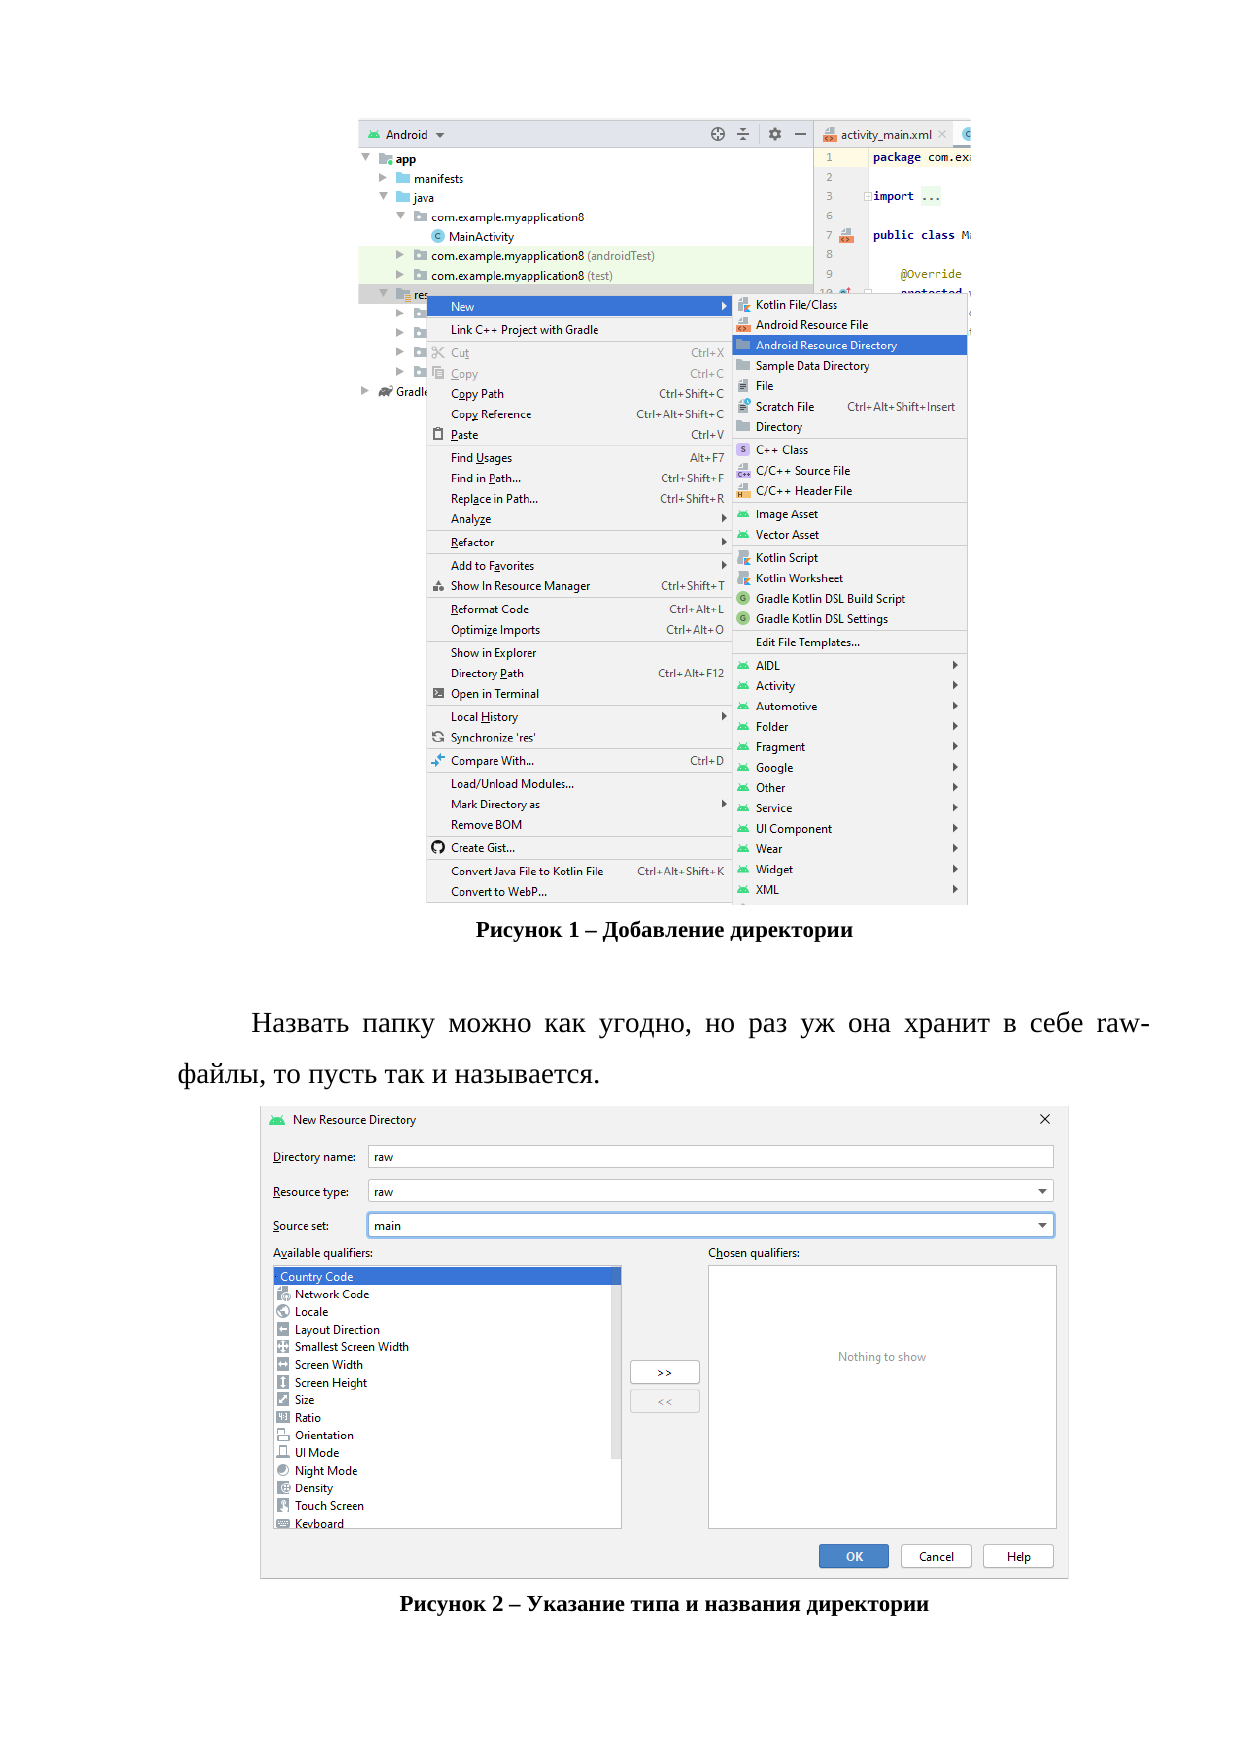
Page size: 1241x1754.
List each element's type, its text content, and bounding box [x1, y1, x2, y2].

picture [358, 118, 971, 905]
text Рисунок 2 – Указание типа и названия директории [177, 1590, 1152, 1616]
text Назвать папку можно как угодно, но раз уж она хранит в себе raw-файлы, то пусть так и называется. [177, 1005, 1152, 1089]
picture [260, 1106, 1069, 1579]
text Рисунок 1 – Добавление директории [177, 916, 1152, 942]
